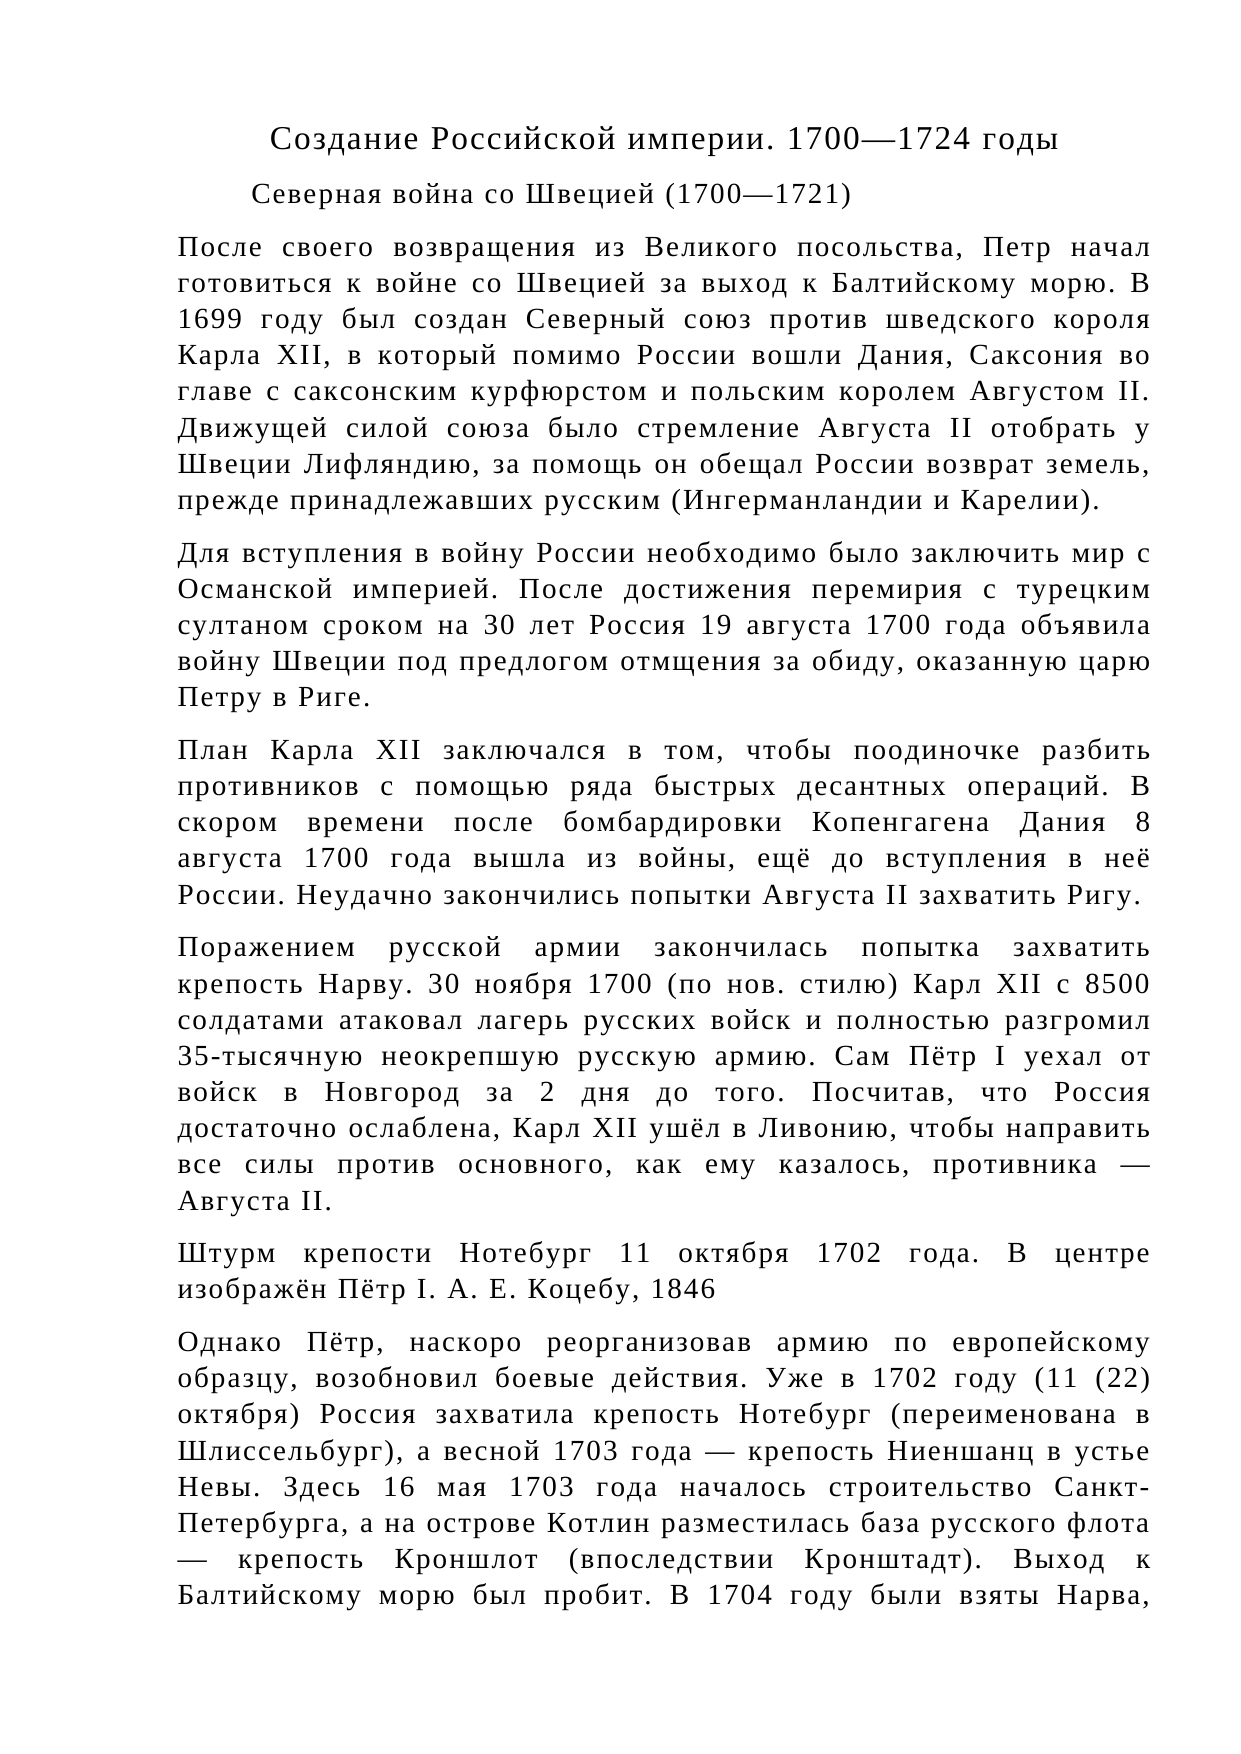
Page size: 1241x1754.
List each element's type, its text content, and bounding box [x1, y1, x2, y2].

text Создание Российской империи. 1700—1724 годы [177, 118, 1152, 156]
text План Карла XII заключался в том, чтобы поодиночке разбить противников с помощью ряда быстрых десантных операций. В скором времени после бомбардировки Копенгагена Дания 8 августа 1700 года вышла из войны, ещё до вступления в неё России. Неудачно закончились попытки Августа II захватить Ригу. [177, 732, 1152, 910]
text После своего возвращения из Великого посольства, Петр начал готовиться к войне со Швецией за выход к Балтийскому морю. В 1699 году был создан Северный союз против шведского короля Карла XII, в который помимо России вошли Дания, Саксония во главе с саксонским курфюрстом и польским королем Августом II. Движущей силой союза было стремление Августа II отобрать у Швеции Лифляндию, за помощь он обещал России возврат земель, прежде принадлежавших русским (Ингерманландии и Карелии). [177, 229, 1152, 516]
text Штурм крепости Нотебург 11 октября 1702 года. В центре изображён Пётр I. А. Е. Коцебу, 1846 [177, 1235, 1152, 1305]
text Северная война со Швецией (1700—1721) [177, 176, 1152, 210]
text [177, 1324, 1152, 1611]
text Поражением русской армии закончилась попытка захватить крепость Нарву. 30 ноября 1700 (по нов. стилю) Карл XII с 8500 солдатами атаковал лагерь русских войск и полностью разгромил 35-тысячную неокрепшую русскую армию. Сам Пётр I уехал от войск в Новгород за 2 дня до того. Посчитав, что Россия достаточно ослаблена, Карл XII ушёл в Ливонию, чтобы направить все силы против основного, как ему казалось, противника — Августа II. [177, 929, 1152, 1216]
text Для вступления в войну России необходимо было заключить мир с Османской империей. После достижения перемирия с турецким султаном сроком на 30 лет Россия 19 августа 1700 года объявила войну Швеции под предлогом отмщения за обиду, оказанную царю Петру в Риге. [177, 535, 1152, 713]
